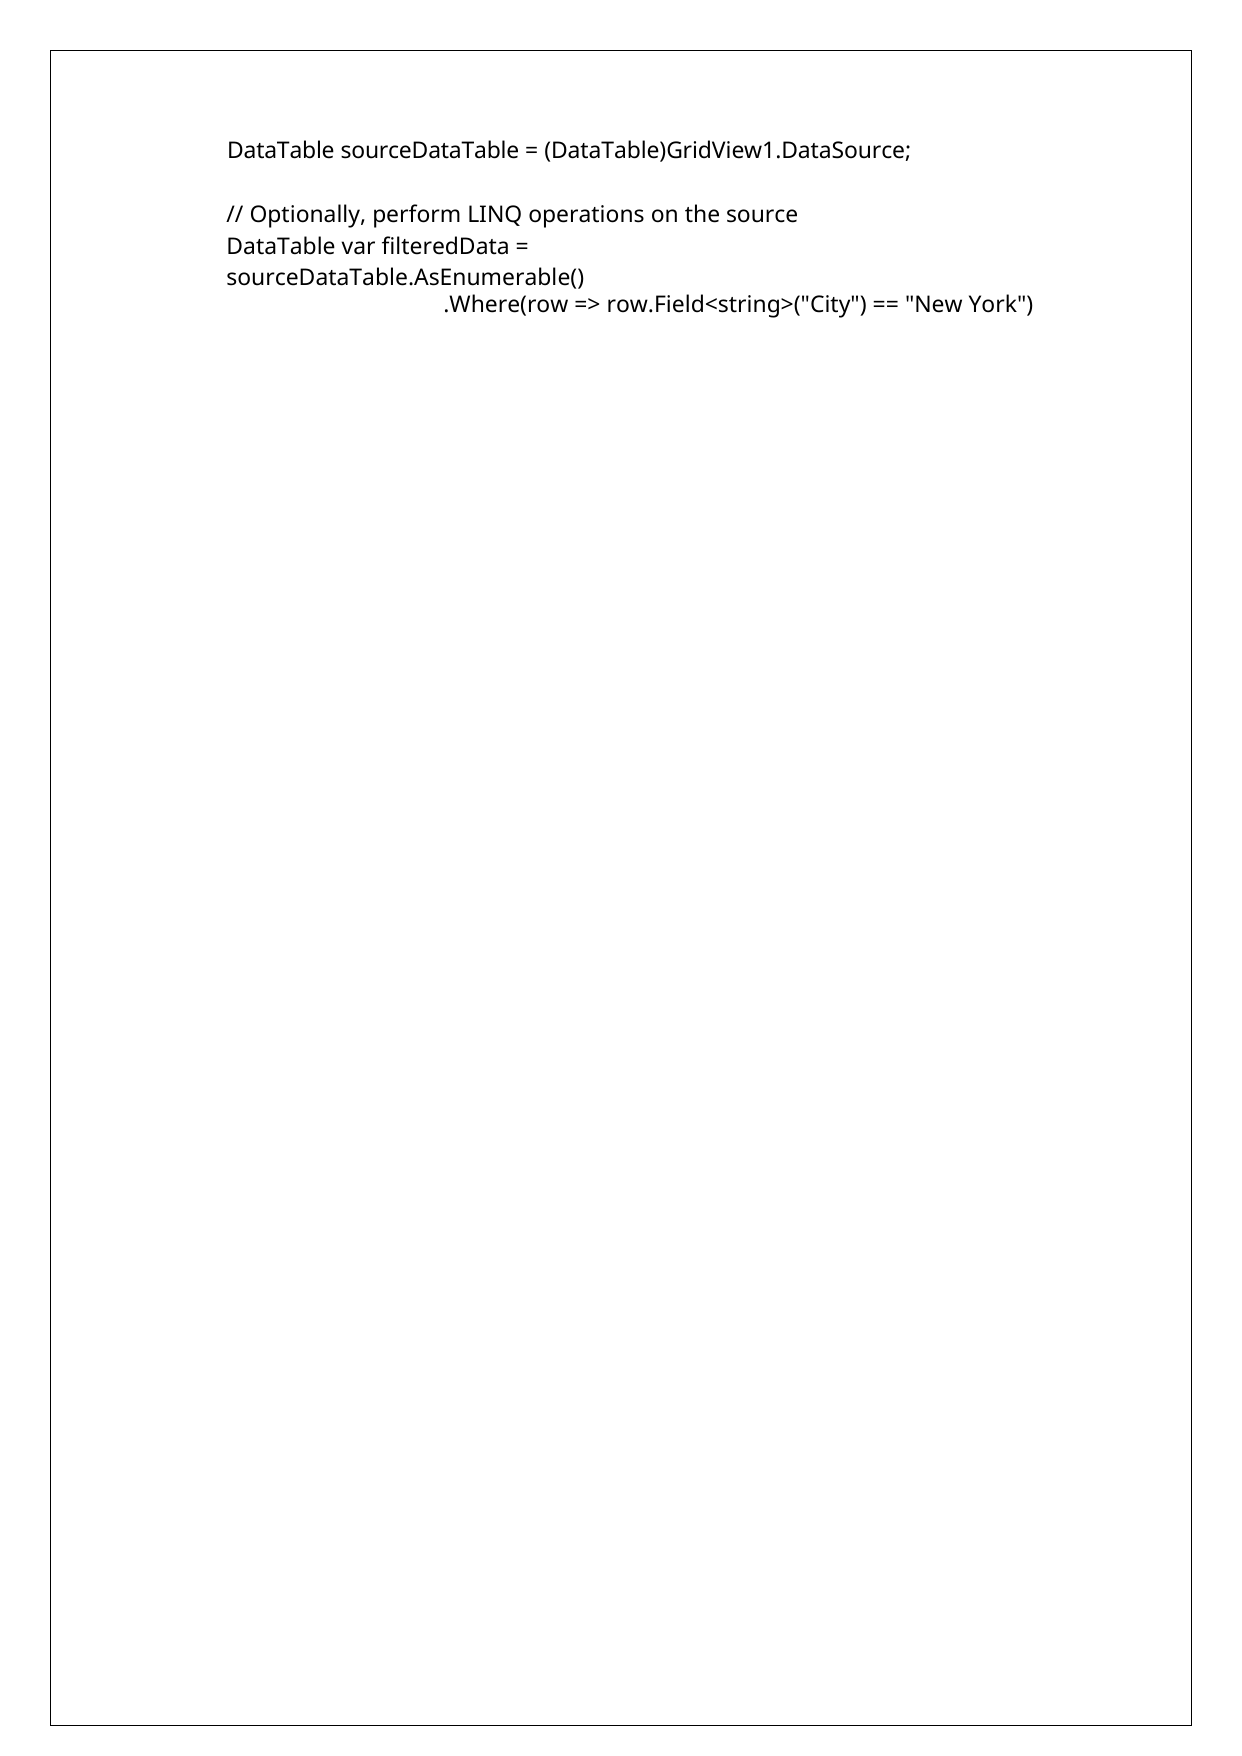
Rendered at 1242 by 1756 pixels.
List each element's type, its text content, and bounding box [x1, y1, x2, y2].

text DataTable sourceDataTable = (DataTable)GridView1.DataSource; [227, 137, 1106, 164]
text .Where(row => row.Field<string>("City") == "New York") [443, 292, 1106, 318]
text // Optionally, perform LINQ operations on the source DataTable var filteredData = sourceDataTable.AsEnumerable() [226, 198, 887, 292]
